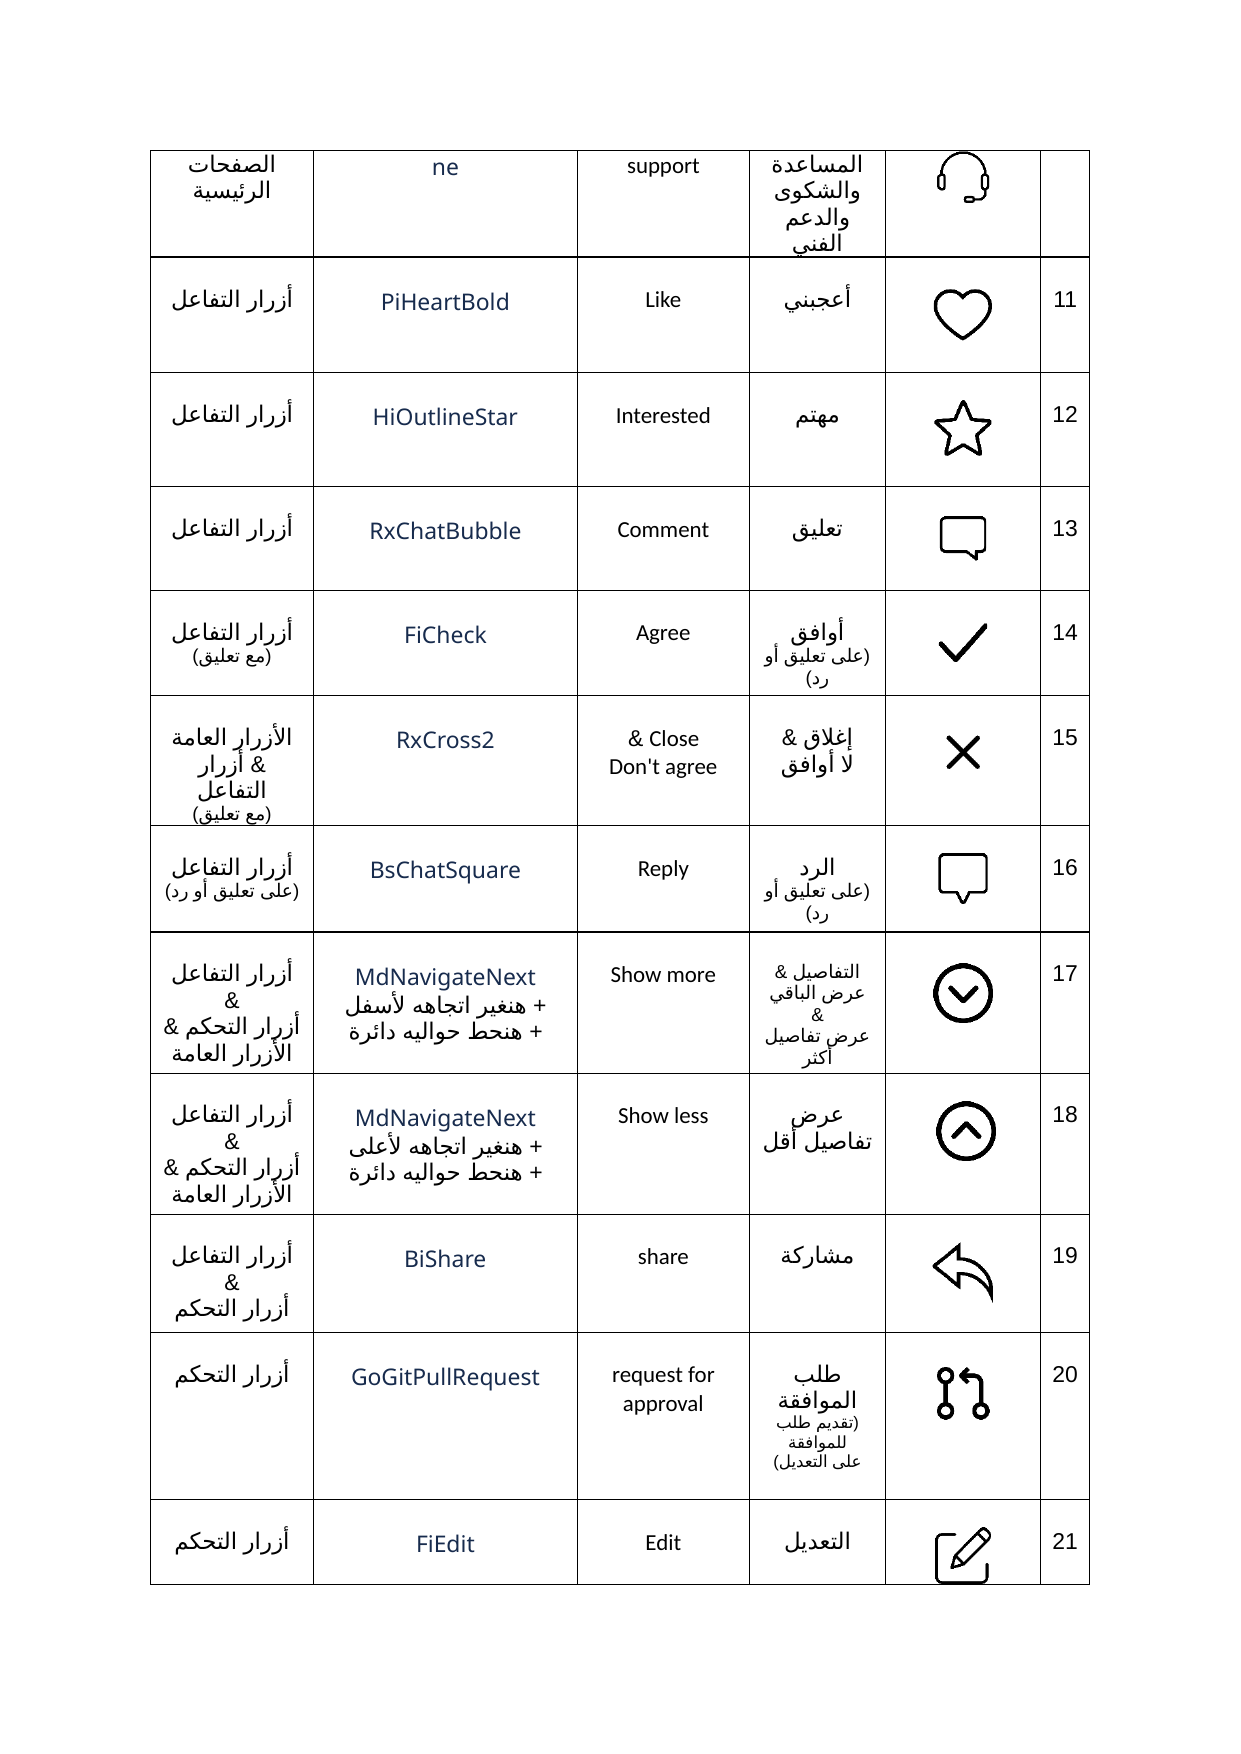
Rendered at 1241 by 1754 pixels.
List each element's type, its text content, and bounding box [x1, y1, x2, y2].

table_cell [886, 487, 1040, 589]
table_cell Comment [578, 487, 749, 589]
table_cell Interested [578, 373, 749, 486]
table_cell Reply [578, 826, 749, 931]
table_cell 21 [1041, 1500, 1089, 1584]
table_cell Edit [578, 1500, 749, 1584]
table_cell أزرار التفاعل (مع تعليق) [151, 591, 313, 695]
table_cell أزرار التفاعل & أزرار التحكم & الأزرار العامة [151, 1074, 313, 1213]
picture [936, 151, 990, 204]
table_cell الأزرار العامة & أزرار التفاعل (مع تعليق) [151, 696, 313, 825]
table_cell 19 [1041, 1215, 1089, 1332]
table_cell أزرار التحكم [151, 1333, 313, 1499]
table_cell FiCheck [314, 591, 577, 695]
table_cell HiOutlineStar [314, 373, 577, 486]
table_cell MdNavigateNext + هنغير اتجاهه لأعلى + هنحط حواليه دائرة [314, 1074, 577, 1213]
table_cell Like [578, 258, 749, 372]
table_cell أوافق (على تعليق أو رد) [750, 591, 885, 695]
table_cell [750, 151, 885, 256]
table_cell FiEdit [314, 1500, 577, 1584]
table_cell 15 [1041, 696, 1089, 825]
table_cell [886, 258, 1040, 372]
table_cell request for approval [578, 1333, 749, 1499]
table_cell [886, 151, 1040, 256]
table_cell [314, 151, 577, 256]
table_cell Close & Don't agree [578, 696, 749, 825]
table_cell [886, 696, 1040, 825]
picture [933, 963, 993, 1023]
table_cell أعجبني [750, 258, 885, 372]
table_cell تعليق [750, 487, 885, 589]
table_cell أزرار التحكم [151, 1500, 313, 1584]
table_cell [886, 1074, 1040, 1213]
table_cell [886, 933, 1040, 1072]
table_cell [886, 1215, 1040, 1332]
table_cell [886, 373, 1040, 486]
table_cell 10 [1041, 151, 1089, 256]
table_cell التفاصيل & عرض الباقي & عرض تفاصيل أكثر [750, 933, 885, 1072]
table_cell إغلاق & لا أوافق [750, 696, 885, 825]
picture [938, 618, 988, 667]
table_cell BiShare [314, 1215, 577, 1332]
table_cell [886, 1500, 1040, 1584]
table_cell أزرار التفاعل [151, 258, 313, 372]
table_cell share [578, 1215, 749, 1332]
table_cell أزرار التفاعل & أزرار التحكم & الأزرار العامة [151, 933, 313, 1072]
table_cell PiHeartBold [314, 258, 577, 372]
table_cell [886, 1333, 1040, 1499]
picture [935, 724, 991, 780]
table_cell أزرار التفاعل [151, 487, 313, 589]
table_cell أزرار التفاعل [151, 373, 313, 486]
table_cell التعديل [750, 1500, 885, 1584]
picture [930, 1360, 996, 1426]
table_cell Agree [578, 591, 749, 695]
table_cell الرد (على تعليق أو رد) [750, 826, 885, 931]
table_cell RxChatBubble [314, 487, 577, 589]
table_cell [151, 151, 313, 256]
table_cell 18 [1041, 1074, 1089, 1213]
table_cell عرض تفاصيل أقل [750, 1074, 885, 1213]
table_cell مهتم [750, 373, 885, 486]
table_cell [886, 826, 1040, 931]
table_cell BsChatSquare [314, 826, 577, 931]
picture [935, 1527, 991, 1584]
picture [938, 853, 988, 904]
table_cell 11 [1041, 258, 1089, 372]
table_cell MdNavigateNext + هنغير اتجاهه لأسفل + هنحط حواليه دائرة [314, 933, 577, 1072]
table_cell أزرار التفاعل & أزرار التحكم [151, 1215, 313, 1332]
table_cell طلب الموافقة (تقديم طلب للموافقة على التعديل) [750, 1333, 885, 1499]
table_cell 17 [1041, 933, 1089, 1072]
table_cell مشاركة [750, 1215, 885, 1332]
picture [934, 400, 992, 458]
picture [933, 285, 992, 344]
table_cell Customer-support [578, 151, 749, 256]
table_cell GoGitPullRequest [314, 1333, 577, 1499]
picture [939, 515, 987, 562]
table_cell أزرار التفاعل (على تعليق أو رد) [151, 826, 313, 931]
table_cell 12 [1041, 373, 1089, 486]
picture [936, 1101, 996, 1161]
table_cell Show less [578, 1074, 749, 1213]
table_cell 16 [1041, 826, 1089, 931]
table_cell Show more [578, 933, 749, 1072]
table_cell [886, 591, 1040, 695]
table_cell 14 [1041, 591, 1089, 695]
table_cell 20 [1041, 1333, 1089, 1499]
table_cell 13 [1041, 487, 1089, 589]
picture [932, 1242, 994, 1304]
table_cell RxCross2 [314, 696, 577, 825]
